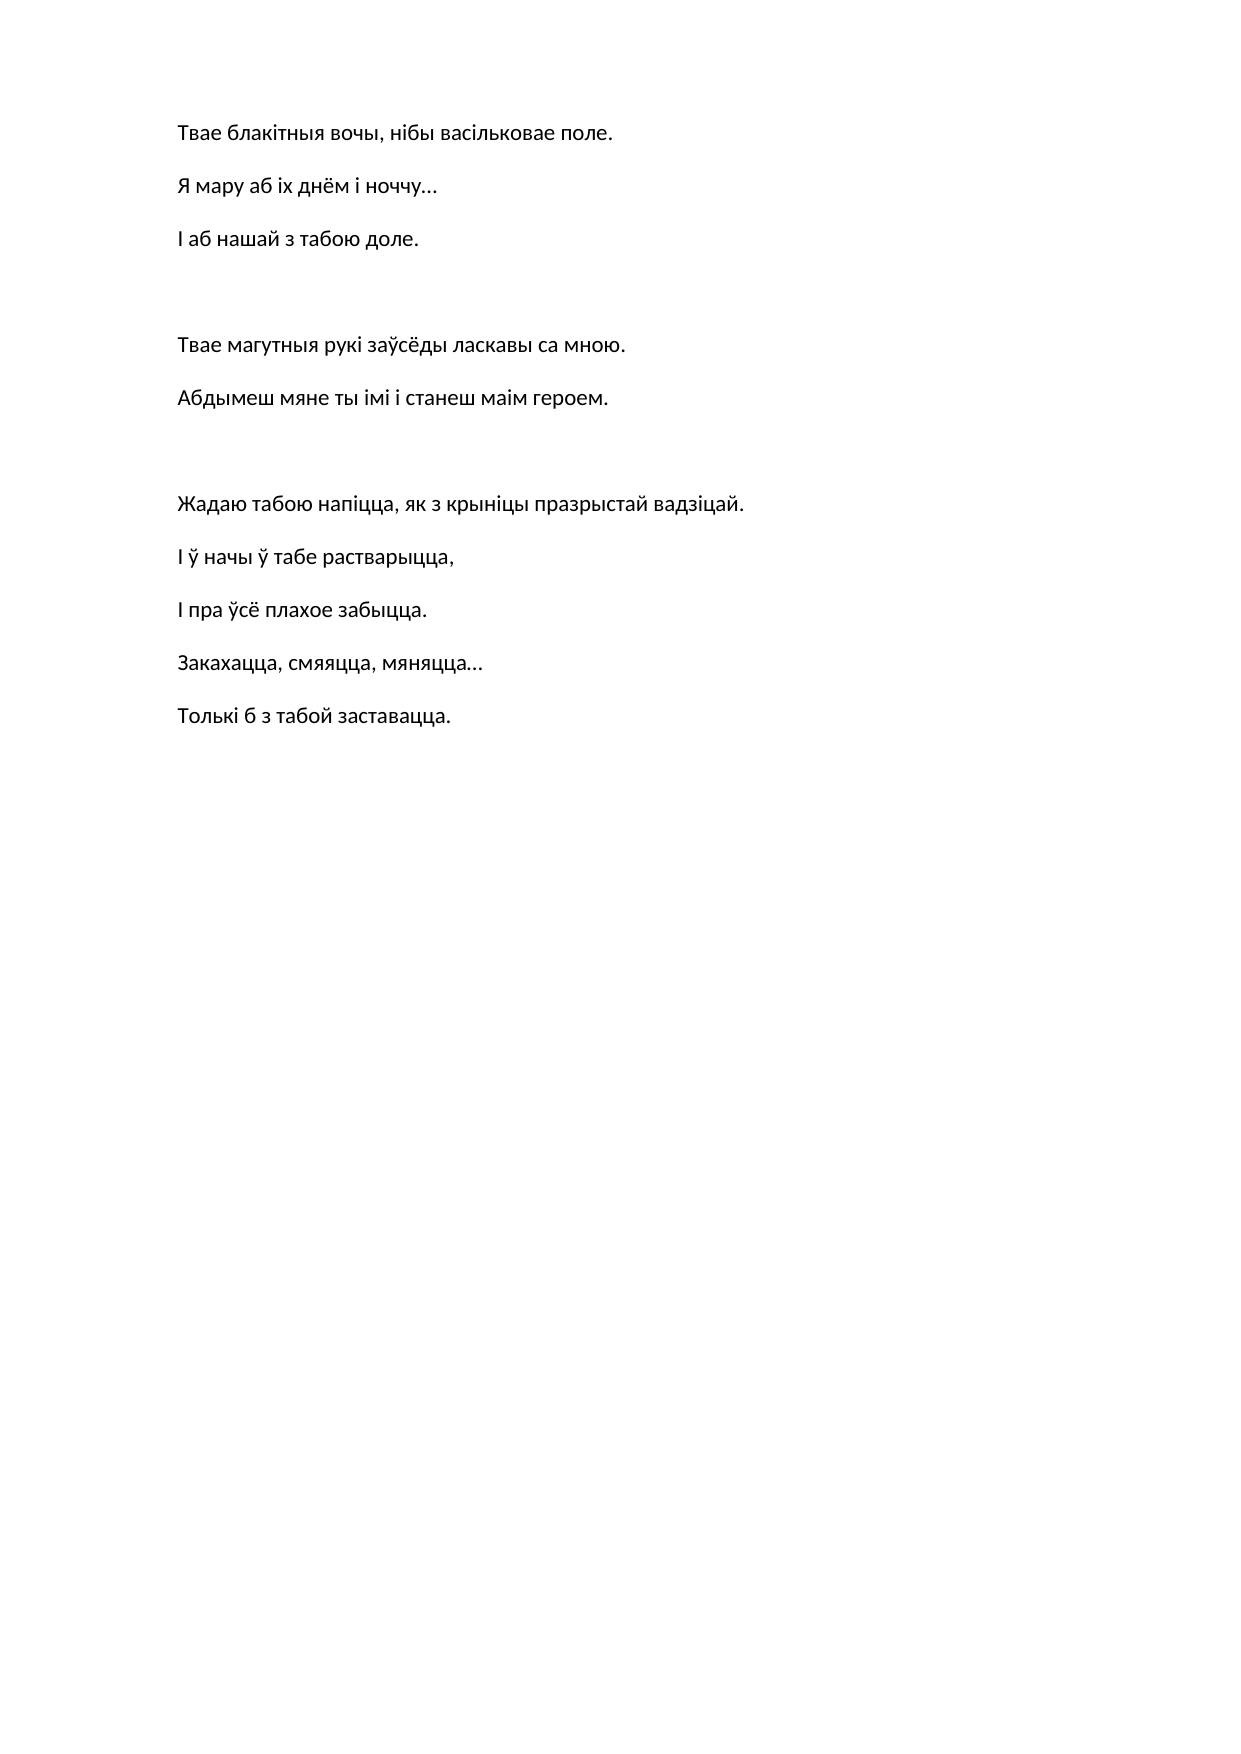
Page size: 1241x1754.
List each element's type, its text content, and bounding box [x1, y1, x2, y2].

text Абдымеш мяне ты імі і станеш маім героем. [177, 383, 1152, 411]
text Твае блакітныя вочы, нібы васільковае поле. [177, 118, 1152, 146]
text Толькі б з табой заставацца. [177, 701, 1152, 729]
text І аб нашай з табою доле. [177, 224, 1152, 252]
text І ў начы ў табе растварыцца, [177, 542, 1152, 570]
text Закахацца, смяяцца, мяняцца… [177, 648, 1152, 676]
text Жадаю табою напіцца, як з крыніцы празрыстай вадзіцай. [177, 489, 1152, 517]
text Я мару аб іх днём і ноччу… [177, 171, 1152, 199]
text Твае магутныя рукі заўсёды ласкавы са мною. [177, 330, 1152, 358]
text І пра ўсё плахое забыцца. [177, 595, 1152, 623]
